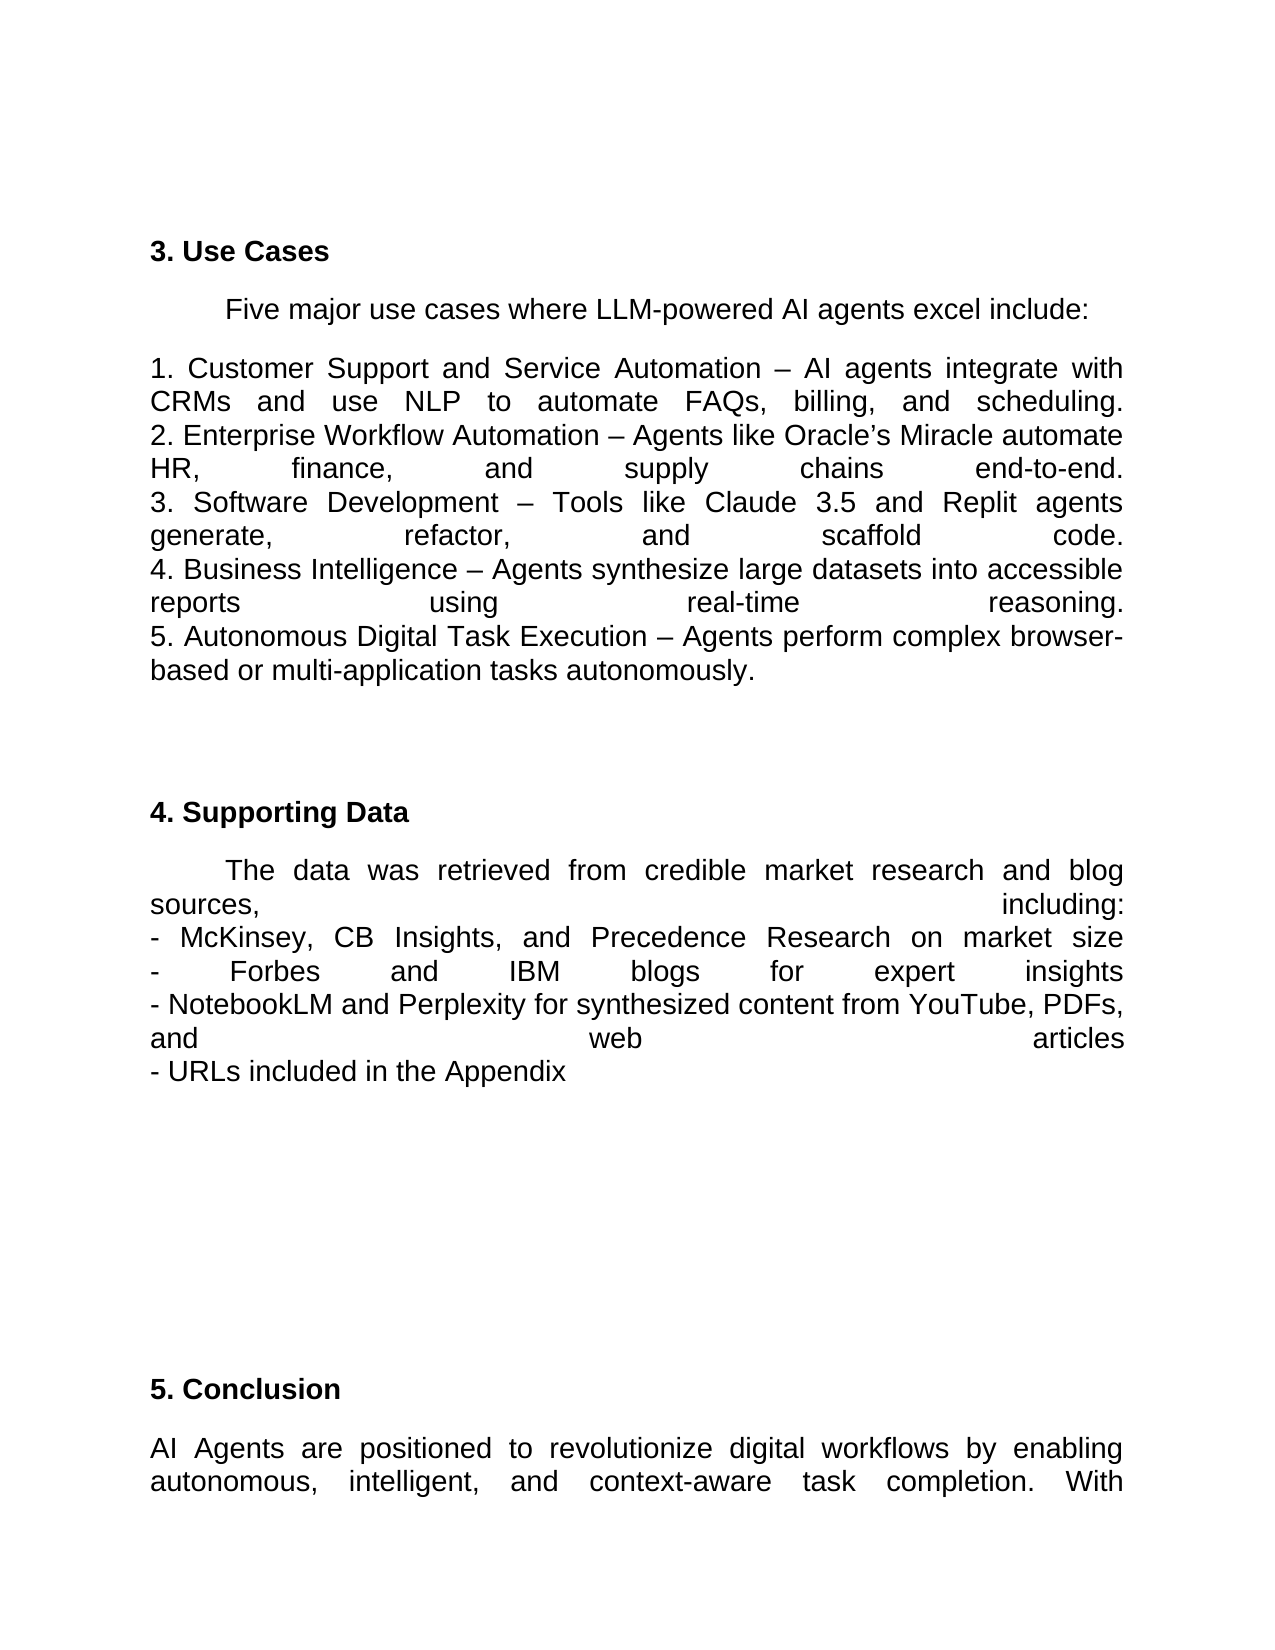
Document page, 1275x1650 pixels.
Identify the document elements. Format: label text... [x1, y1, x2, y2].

subtitle 4. Supporting Data [150, 794, 1125, 828]
text The data was retrieved from credible market research and blog sources, including: - McKinsey, CB Insights, and Precedence Research on market size - Forbes and IBM blogs for expert insights - NotebookLM and Perplexity for synthesized content from YouTube, PDFs, and web articles - URLs included in the Appendix [150, 853, 1125, 1088]
text 1. Customer Support and Service Automation – AI agents integrate with CRMs and use NLP to automate FAQs, billing, and scheduling. 2. Enterprise Workflow Automation – Agents like Oracle’s Miracle automate HR, finance, and supply chains end-to-end. 3. Software Development – Tools like Claude 3.5 and Replit agents generate, refactor, and scaffold code. 4. Business Intelligence – Agents synthesize large datasets into accessible reports using real-time reasoning. 5. Autonomous Digital Task Execution – Agents perform complex browser-based or multi-application tasks autonomously. [150, 351, 1125, 686]
text Five major use cases where LLM-powered AI agents excel include: [150, 292, 1125, 326]
subtitle 3. Use Cases [150, 233, 1125, 267]
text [150, 1431, 1125, 1498]
subtitle 5. Conclusion [150, 1372, 1125, 1406]
